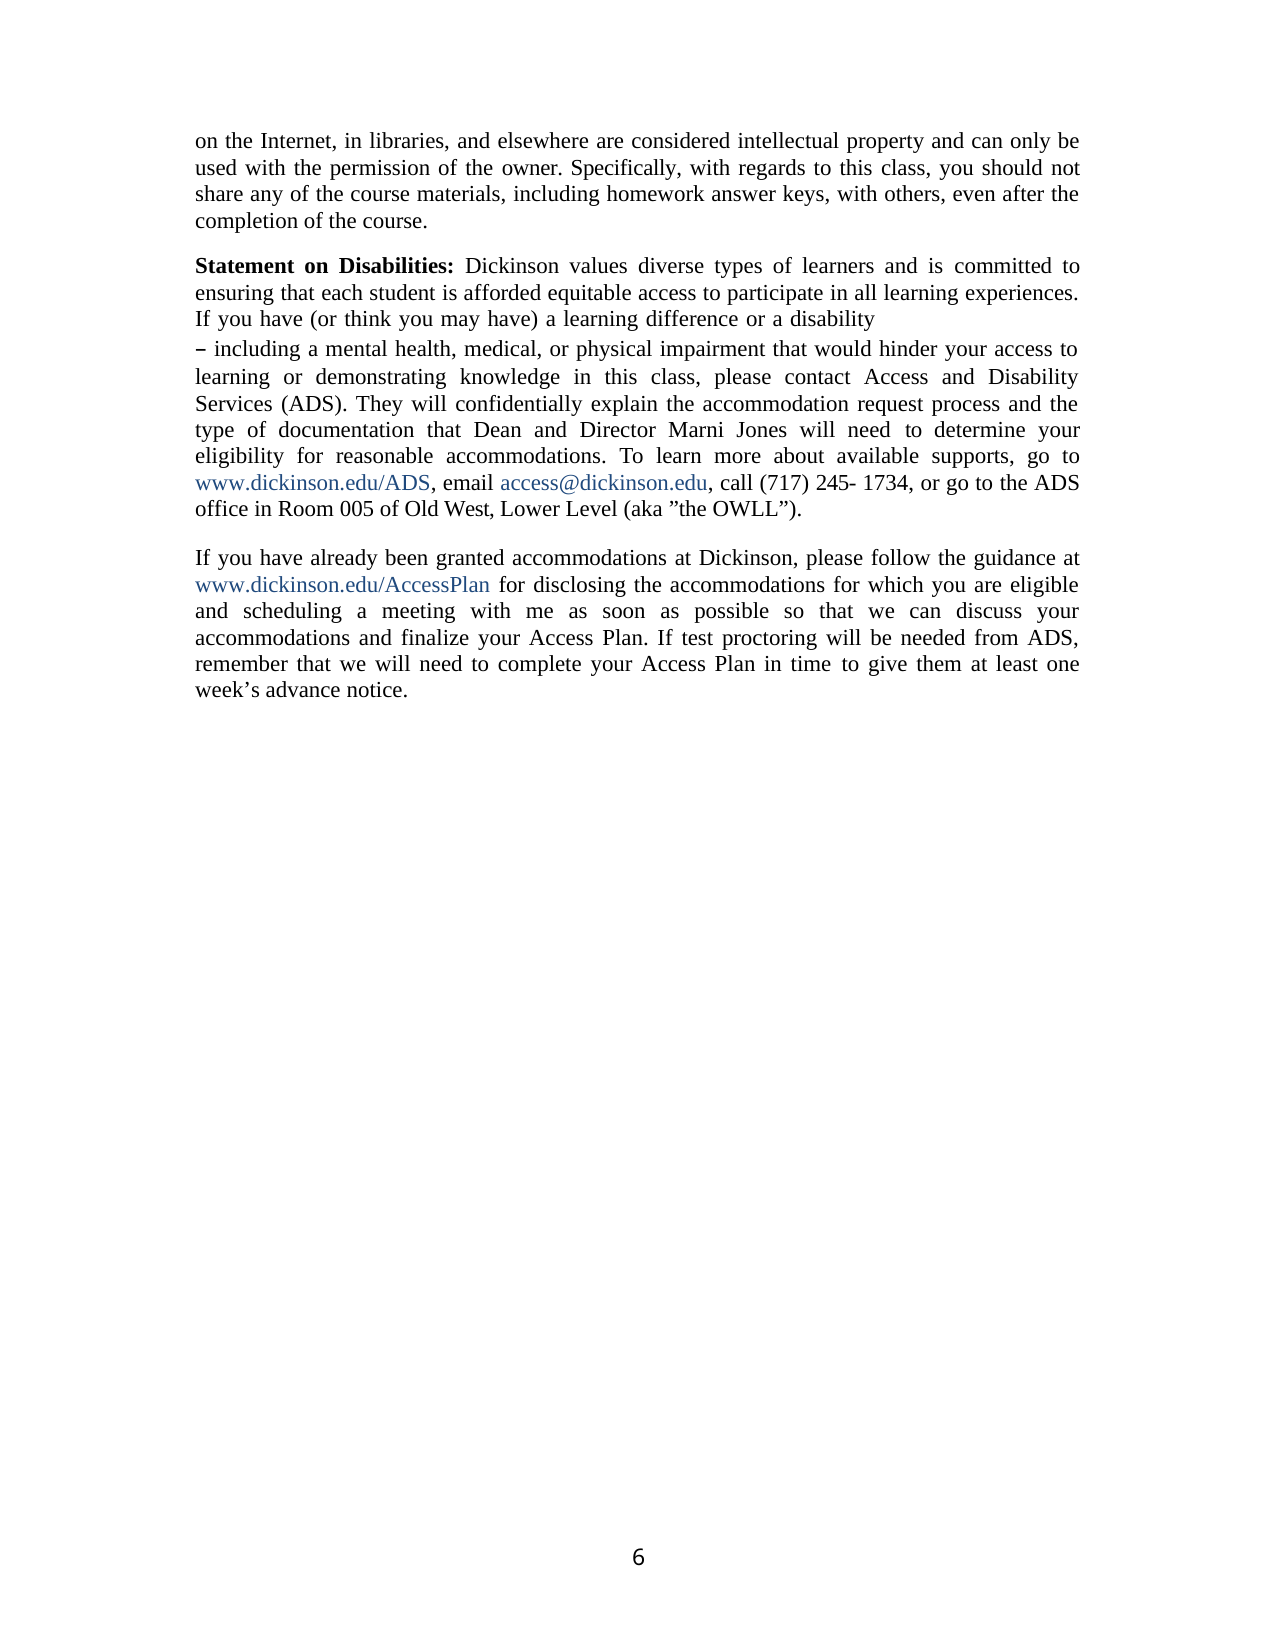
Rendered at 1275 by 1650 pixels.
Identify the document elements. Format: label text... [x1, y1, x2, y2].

text If you have already been granted accommodations at Dickinson, please follow the guidance at www.dickinson.edu/AccessPlan for disclosing the accommodations for which you are eligible and scheduling a meeting with me as soon as possible so that we can discuss your accommodations and finalize your Access Plan. If test proctoring will be needed from ADS, remember that we will need to complete your Access Plan in time to give them at least one week’s advance notice. [195, 544, 1080, 703]
text Statement on Disabilities: Dickinson values diverse types of learners and is committed to ensuring that each student is afforded equitable access to participate in all learning experiences. If you have (or think you may have) a learning difference or a disability [195, 252, 1080, 332]
list including a mental health, medical, or physical impairment that would hinder your access to learning or demonstrating knowledge in this class, please contact Access and Disability Services (ADS). They will confidentially explain the accommodation request process and the type of documentation that Dean and Director Marni Jones will need to determine your eligibility for reasonable accommodations. To learn more about available supports, go to www.dickinson.edu/ADS, email access@dickinson.edu, call (717) 245- 1734, or go to the ADS office in Room 005 of Old West, Lower Level (aka ”the OWLL”). [195, 332, 1080, 521]
